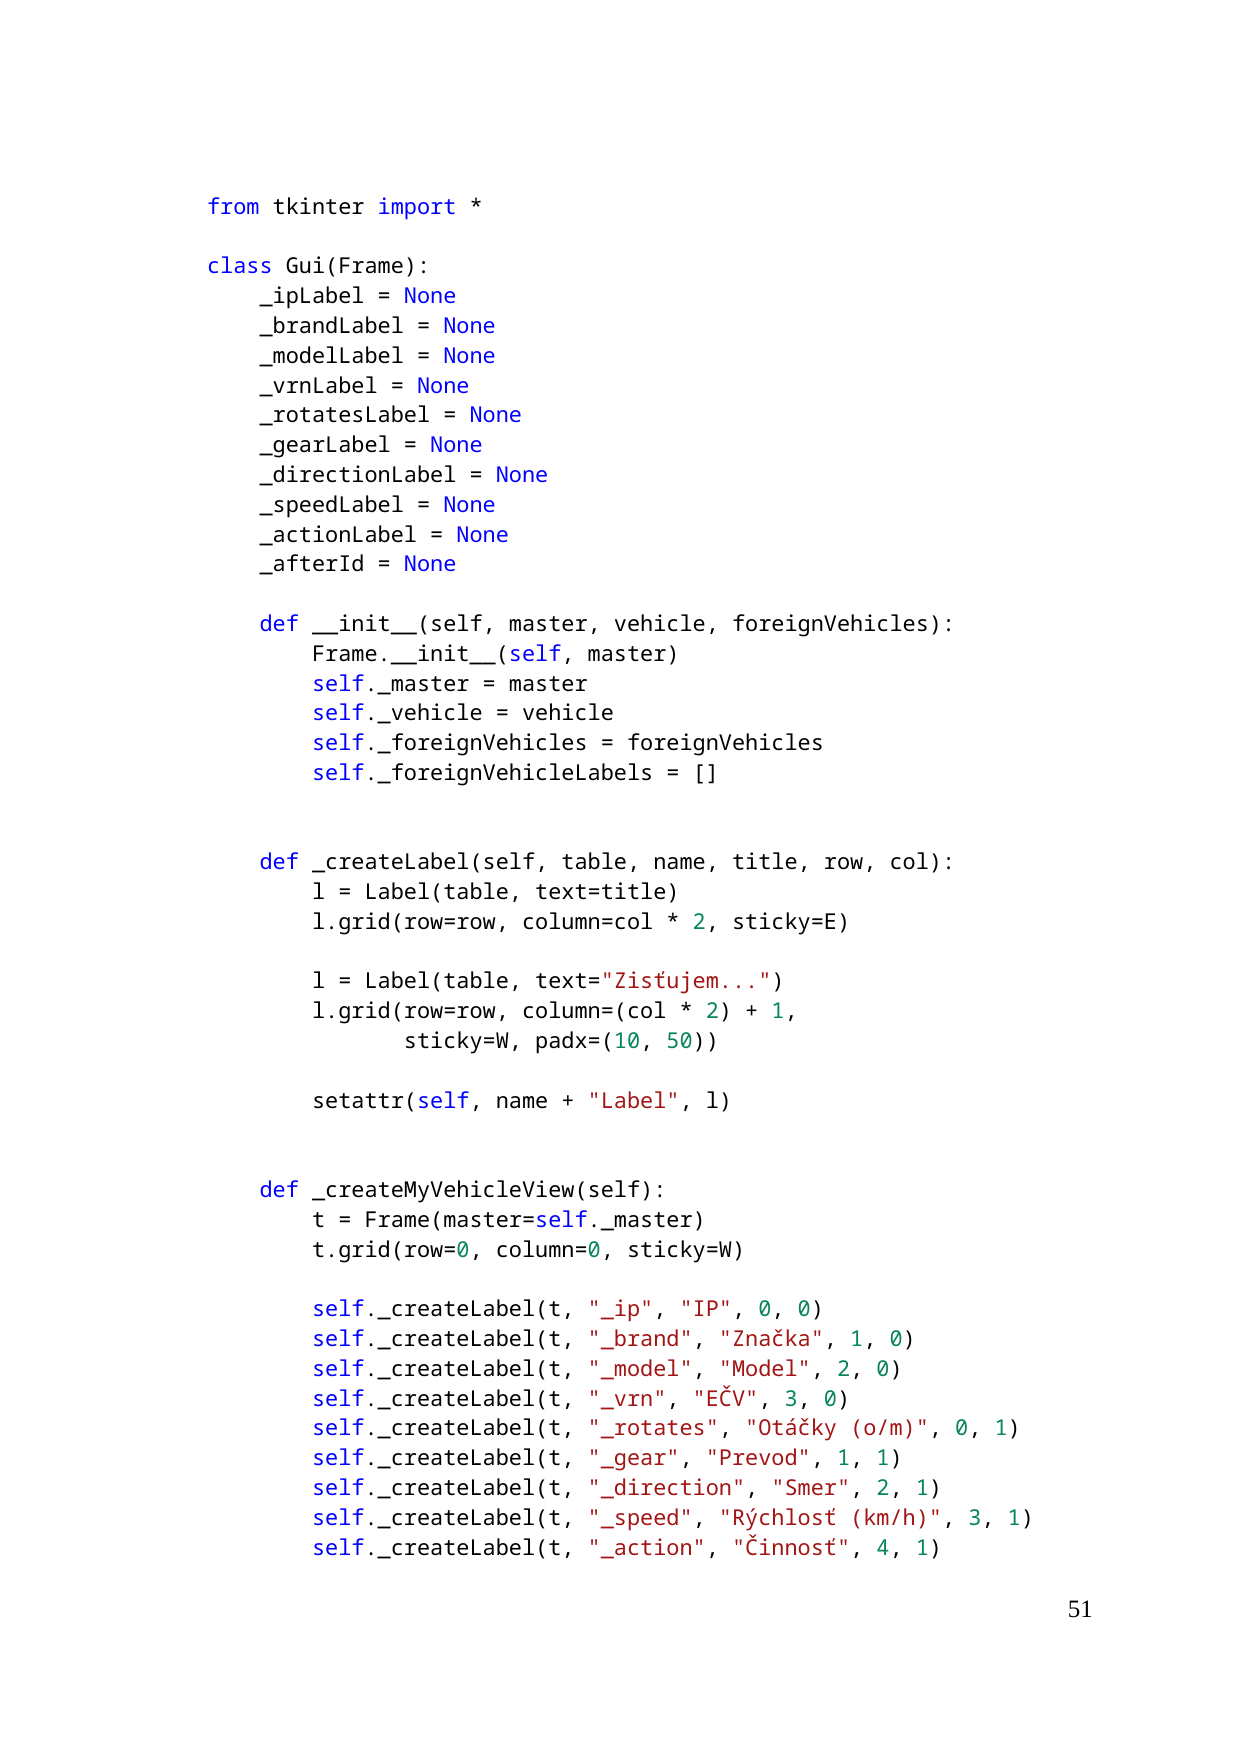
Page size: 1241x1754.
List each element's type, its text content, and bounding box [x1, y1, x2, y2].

text self._createLabel(t, "_gear", "Prevod", 1, 1) [207, 1442, 1092, 1472]
text self._createLabel(t, "_ip", "IP", 0, 0) [207, 1293, 1092, 1323]
text l = Label(table, text="Zisťujem...") [207, 965, 1092, 995]
text class Gui(Frame): [207, 250, 1092, 280]
text setattr(self, name + "Label", l) [207, 1084, 1092, 1114]
text _brandLabel = None [207, 310, 1092, 340]
text self._createLabel(t, "_model", "Model", 2, 0) [207, 1353, 1092, 1382]
text self._createLabel(t, "_direction", "Smer", 2, 1) [207, 1472, 1092, 1502]
text self._foreignVehicles = foreignVehicles [207, 727, 1092, 757]
text t.grid(row=0, column=0, sticky=W) [207, 1233, 1092, 1263]
text Frame.__init__(self, master) [207, 638, 1092, 667]
text def _createLabel(self, table, name, title, row, col): [207, 846, 1092, 876]
text self._createLabel(t, "_action", "Činnosť", 4, 1) [207, 1531, 1092, 1561]
text from tkinter import * [207, 191, 1092, 221]
text self._createLabel(t, "_speed", "Rýchlosť (km/h)", 3, 1) [207, 1502, 1092, 1531]
text _gearLabel = None [207, 429, 1092, 459]
text sticky=W, padx=(10, 50)) [207, 1025, 1092, 1055]
text _ipLabel = None [207, 280, 1092, 310]
text self._master = master [207, 667, 1092, 697]
text _afterId = None [207, 548, 1092, 578]
text l.grid(row=row, column=(col * 2) + 1, [207, 995, 1092, 1025]
text _directionLabel = None [207, 459, 1092, 489]
text l = Label(table, text=title) [207, 876, 1092, 906]
text _vrnLabel = None [207, 369, 1092, 399]
text def __init__(self, master, vehicle, foreignVehicles): [207, 608, 1092, 638]
text _modelLabel = None [207, 340, 1092, 369]
text _rotatesLabel = None [207, 399, 1092, 429]
text def _createMyVehicleView(self): [207, 1174, 1092, 1204]
text _speedLabel = None [207, 489, 1092, 518]
text t = Frame(master=self._master) [207, 1204, 1092, 1233]
text self._createLabel(t, "_rotates", "Otáčky (o/m)", 0, 1) [207, 1412, 1092, 1442]
text self._createLabel(t, "_vrn", "EČV", 3, 0) [207, 1382, 1092, 1412]
text l.grid(row=row, column=col * 2, sticky=E) [207, 906, 1092, 936]
text self._foreignVehicleLabels = [] [207, 757, 1092, 787]
text self._vehicle = vehicle [207, 697, 1092, 727]
text _actionLabel = None [207, 518, 1092, 548]
text self._createLabel(t, "_brand", "Značka", 1, 0) [207, 1323, 1092, 1353]
